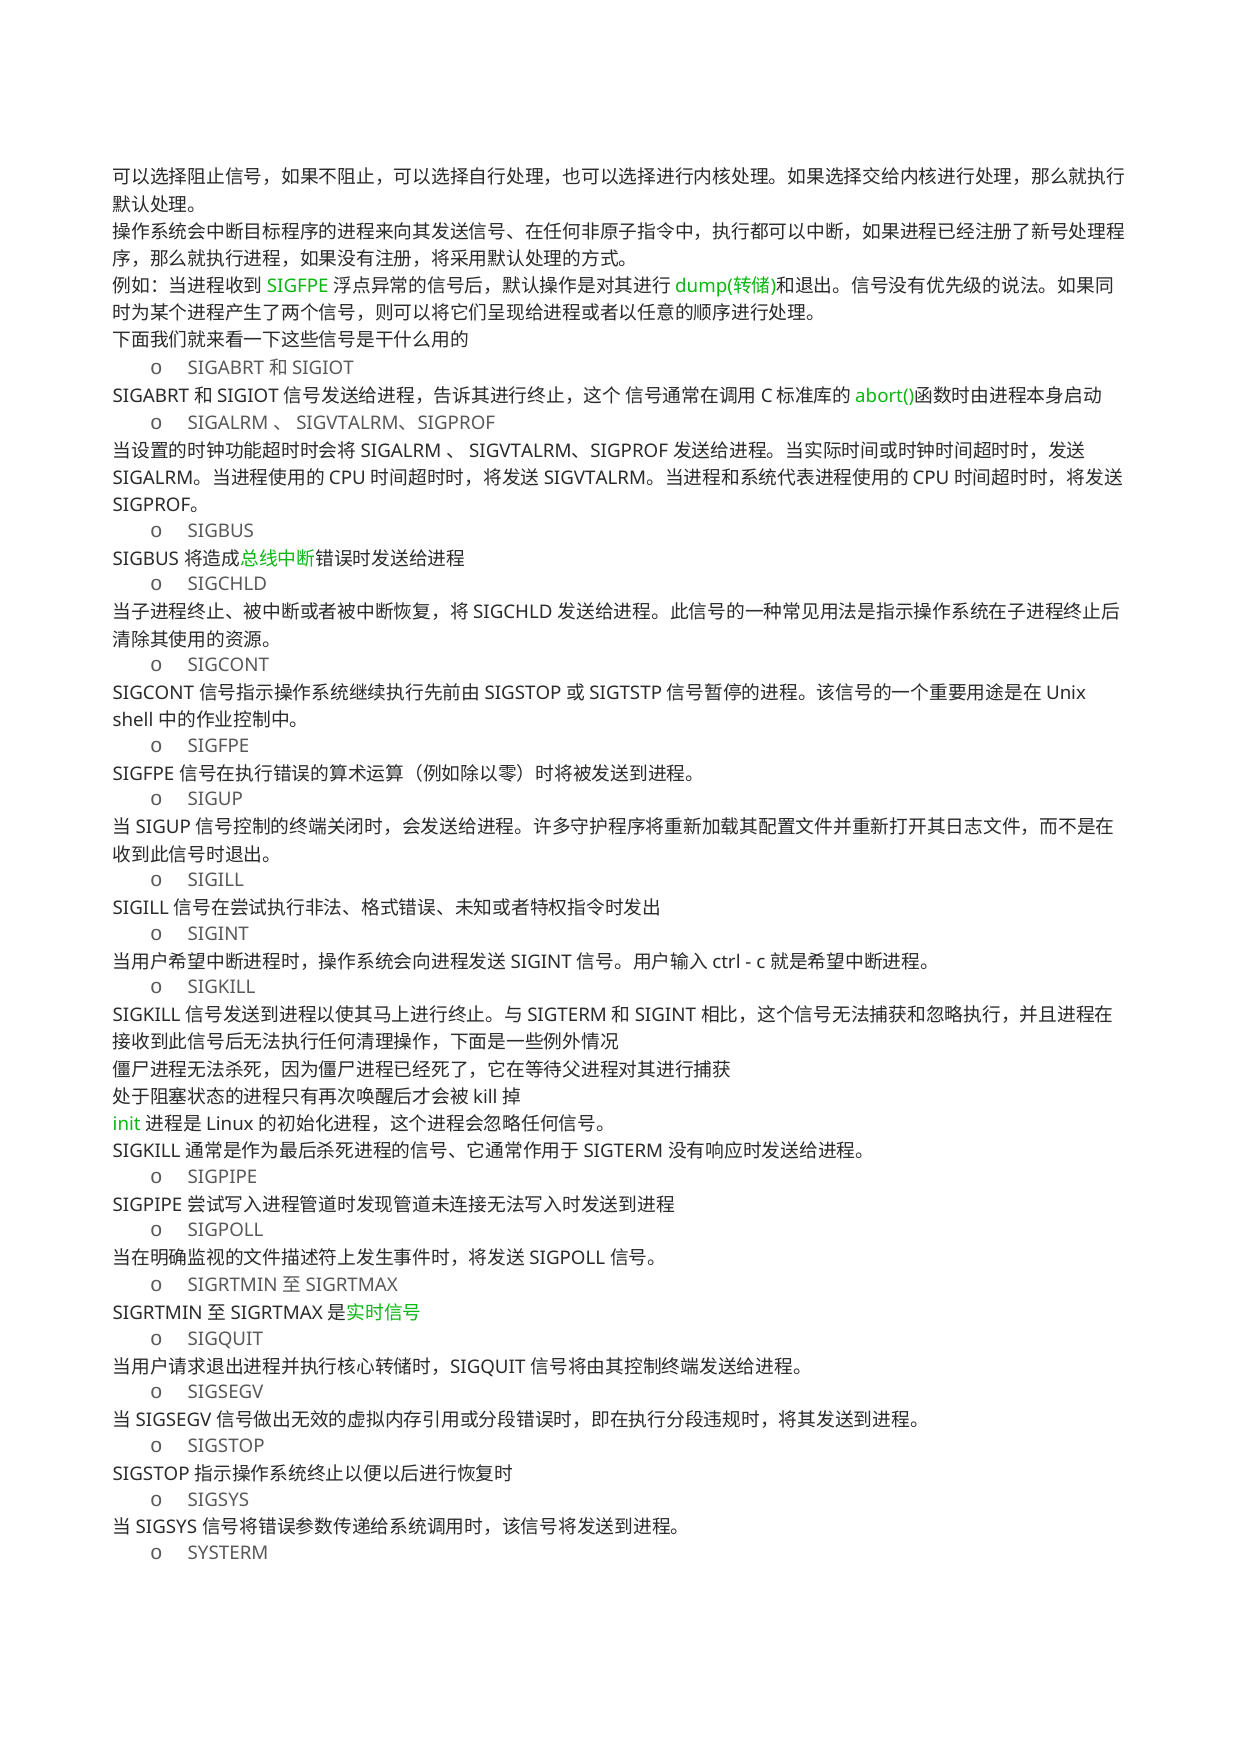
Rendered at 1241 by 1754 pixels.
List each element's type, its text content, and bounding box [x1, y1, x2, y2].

list SIGINT [150, 920, 1128, 946]
text 当子进程终止、被中断或者被中断恢复，将 SIGCHLD 发送给进程。此信号的一种常见用法是指示操作系统在子进程终止后清除其使用的资源。 [112, 597, 1128, 651]
list SIGFPE [150, 732, 1128, 758]
text 当 SIGUP 信号控制的终端关闭时，会发送给进程。许多守护程序将重新加载其配置文件并重新打开其日志文件，而不是在收到此信号时退出。 [112, 812, 1128, 866]
list SIGBUS [150, 517, 1128, 543]
text SIGABRT 和 SIGIOT 信号发送给进程，告诉其进行终止，这个 信号通常在调用 C标准库的abort()函数时由进程本身启动 [112, 380, 1128, 407]
list SIGSYS [150, 1486, 1128, 1512]
list SIGKILL [150, 973, 1128, 1000]
list SIGPOLL [150, 1216, 1128, 1243]
list SIGALRM 、 SIGVTALRM、SIGPROF [150, 407, 1128, 436]
list SIGSTOP [150, 1432, 1128, 1459]
text 当用户希望中断进程时，操作系统会向进程发送 SIGINT 信号。用户输入 ctrl - c 就是希望中断进程。 [112, 946, 1128, 973]
text SIGSTOP 指示操作系统终止以便以后进行恢复时 [112, 1459, 1128, 1486]
list SIGABRT 和 SIGIOT [150, 352, 1128, 380]
text 当 SIGSYS 信号将错误参数传递给系统调用时，该信号将发送到进程。 [112, 1512, 1128, 1539]
list SIGILL [150, 866, 1128, 893]
text SIGBUS 将造成总线中断错误时发送给进程 [112, 543, 1128, 571]
list SIGCHLD [150, 571, 1128, 597]
text SIGKILL 通常是作为最后杀死进程的信号、它通常作用于 SIGTERM 没有响应时发送给进程。 [112, 1136, 1128, 1163]
text 下面我们就来看一下这些信号是干什么用的 [112, 325, 1128, 352]
text SIGPIPE 尝试写入进程管道时发现管道未连接无法写入时发送到进程 [112, 1189, 1128, 1216]
text 操作系统会中断目标程序的进程来向其发送信号、在任何非原子指令中，执行都可以中断，如果进程已经注册了新号处理程序，那么就执行进程，如果没有注册，将采用默认处理的方式。 [112, 216, 1128, 271]
text SIGCONT 信号指示操作系统继续执行先前由 SIGSTOP 或 SIGTSTP 信号暂停的进程。该信号的一个重要用途是在 Unix shell 中的作业控制中。 [112, 678, 1128, 732]
list SIGSEGV [150, 1379, 1128, 1405]
text SIGFPE 信号在执行错误的算术运算（例如除以零）时将被发送到进程。 [112, 758, 1128, 786]
text 例如：当进程收到 SIGFPE 浮点异常的信号后，默认操作是对其进行 dump(转储)和退出。信号没有优先级的说法。如果同时为某个进程产生了两个信号，则可以将它们呈现给进程或者以任意的顺序进行处理。 [112, 271, 1128, 325]
list SIGRTMIN 至 SIGRTMAX [150, 1270, 1128, 1298]
text SIGKILL 信号发送到进程以使其马上进行终止。与 SIGTERM 和 SIGINT 相比，这个信号无法捕获和忽略执行，并且进程在接收到此信号后无法执行任何清理操作，下面是一些例外情况 [112, 1000, 1128, 1054]
text 僵尸进程无法杀死，因为僵尸进程已经死了，它在等待父进程对其进行捕获 [112, 1054, 1128, 1081]
list SIGCONT [150, 651, 1128, 678]
text 当在明确监视的文件描述符上发生事件时，将发送 SIGPOLL 信号。 [112, 1243, 1128, 1270]
list SIGUP [150, 786, 1128, 812]
list SIGPIPE [150, 1163, 1128, 1189]
text 当 SIGSEGV 信号做出无效的虚拟内存引用或分段错误时，即在执行分段违规时，将其发送到进程。 [112, 1405, 1128, 1432]
text 当设置的时钟功能超时时会将 SIGALRM 、 SIGVTALRM、SIGPROF 发送给进程。当实际时间或时钟时间超时时，发送 SIGALRM。当进程使用的 CPU 时间超时时，将发送 SIGVTALRM。当进程和系统代表进程使用的CPU 时间超时时，将发送 SIGPROF。 [112, 436, 1128, 517]
text init 进程是 Linux 的初始化进程，这个进程会忽略任何信号。 [112, 1108, 1128, 1136]
text SIGILL 信号在尝试执行非法、格式错误、未知或者特权指令时发出 [112, 893, 1128, 920]
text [112, 162, 1128, 216]
text SIGRTMIN 至 SIGRTMAX 是实时信号 [112, 1298, 1128, 1325]
text 处于阻塞状态的进程只有再次唤醒后才会被 kill 掉 [112, 1081, 1128, 1108]
list SYSTERM [150, 1539, 1128, 1566]
text 当用户请求退出进程并执行核心转储时，SIGQUIT 信号将由其控制终端发送给进程。 [112, 1352, 1128, 1379]
list SIGQUIT [150, 1325, 1128, 1352]
